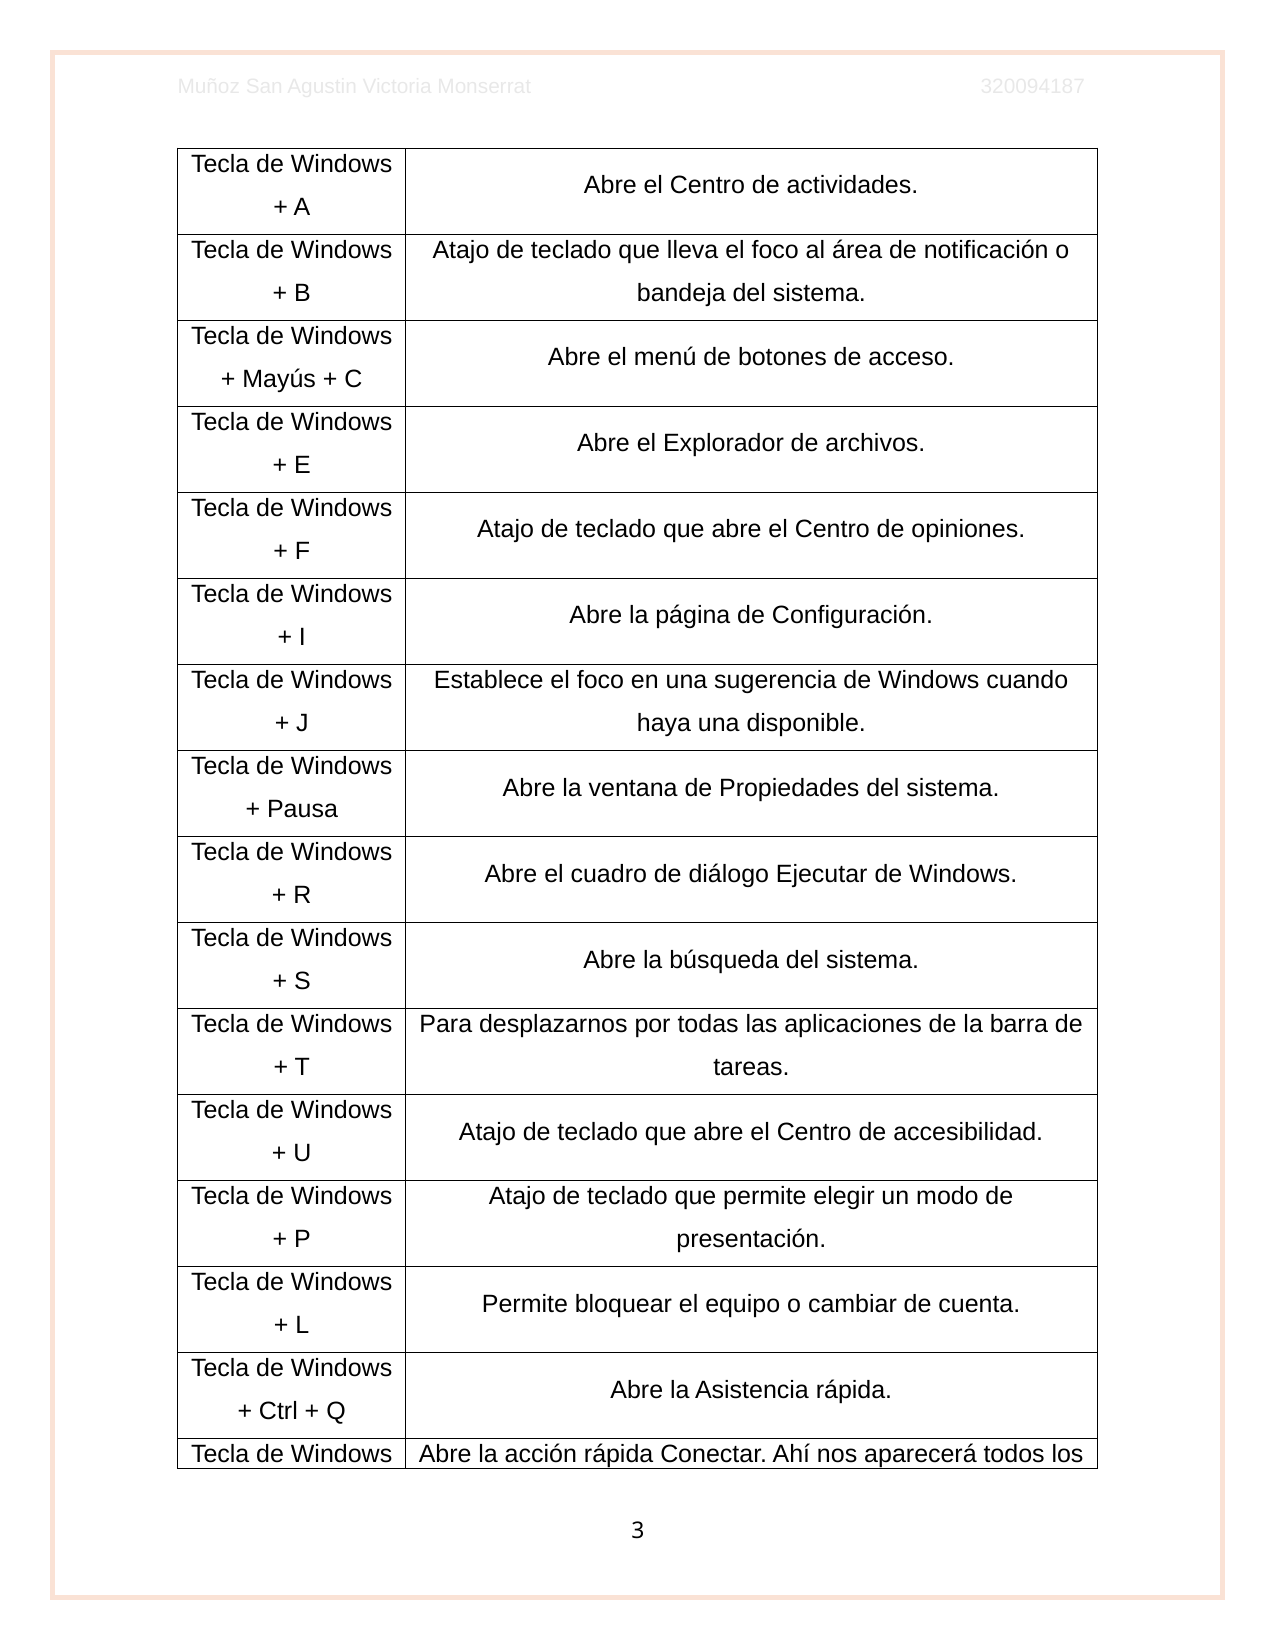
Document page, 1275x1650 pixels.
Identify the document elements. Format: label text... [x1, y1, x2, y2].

table_cell Atajo de teclado que lleva el foco al área de notificación o bandeja del sistema. [406, 235, 1097, 320]
table_cell Abre la búsqueda del sistema. [406, 923, 1097, 1008]
table_cell Tecla de Windows + E [178, 407, 405, 492]
table_cell Para desplazarnos por todas las aplicaciones de la barra de tareas. [406, 1009, 1097, 1094]
table_cell Abre el cuadro de diálogo Ejecutar de Windows. [406, 837, 1097, 922]
table_cell Abre la página de Configuración. [406, 579, 1097, 664]
table_cell Abre la Asistencia rápida. [406, 1353, 1097, 1438]
table_cell Abre el Explorador de archivos. [406, 407, 1097, 492]
table_cell Tecla de Windows + P [178, 1181, 405, 1266]
table_cell Tecla de Windows + F [178, 493, 405, 578]
table_cell Tecla de Windows + Ctrl + Q [178, 1353, 405, 1438]
table_cell Tecla de Windows + Pausa [178, 751, 405, 836]
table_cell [178, 1439, 405, 1468]
table_cell Establece el foco en una sugerencia de Windows cuando haya una disponible. [406, 665, 1097, 750]
table_cell Tecla de Windows + A [178, 149, 405, 234]
table_cell Tecla de Windows + I [178, 579, 405, 664]
table_cell Abre el Centro de actividades. [406, 149, 1097, 234]
table_cell Permite bloquear el equipo o cambiar de cuenta. [406, 1267, 1097, 1352]
table_cell Tecla de Windows + B [178, 235, 405, 320]
table_cell Tecla de Windows + Mayús + C [178, 321, 405, 406]
table_cell Tecla de Windows + R [178, 837, 405, 922]
table_cell Tecla de Windows + J [178, 665, 405, 750]
table_cell Tecla de Windows + L [178, 1267, 405, 1352]
table_cell Tecla de Windows + U [178, 1095, 405, 1180]
table_cell Atajo de teclado que permite elegir un modo de presentación. [406, 1181, 1097, 1266]
table_cell Abre el menú de botones de acceso. [406, 321, 1097, 406]
table_cell Tecla de Windows + S [178, 923, 405, 1008]
table_cell Atajo de teclado que abre el Centro de accesibilidad. [406, 1095, 1097, 1180]
table_cell Atajo de teclado que abre el Centro de opiniones. [406, 493, 1097, 578]
table_cell Abre la ventana de Propiedades del sistema. [406, 751, 1097, 836]
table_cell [406, 1439, 1097, 1468]
table_cell Tecla de Windows + T [178, 1009, 405, 1094]
